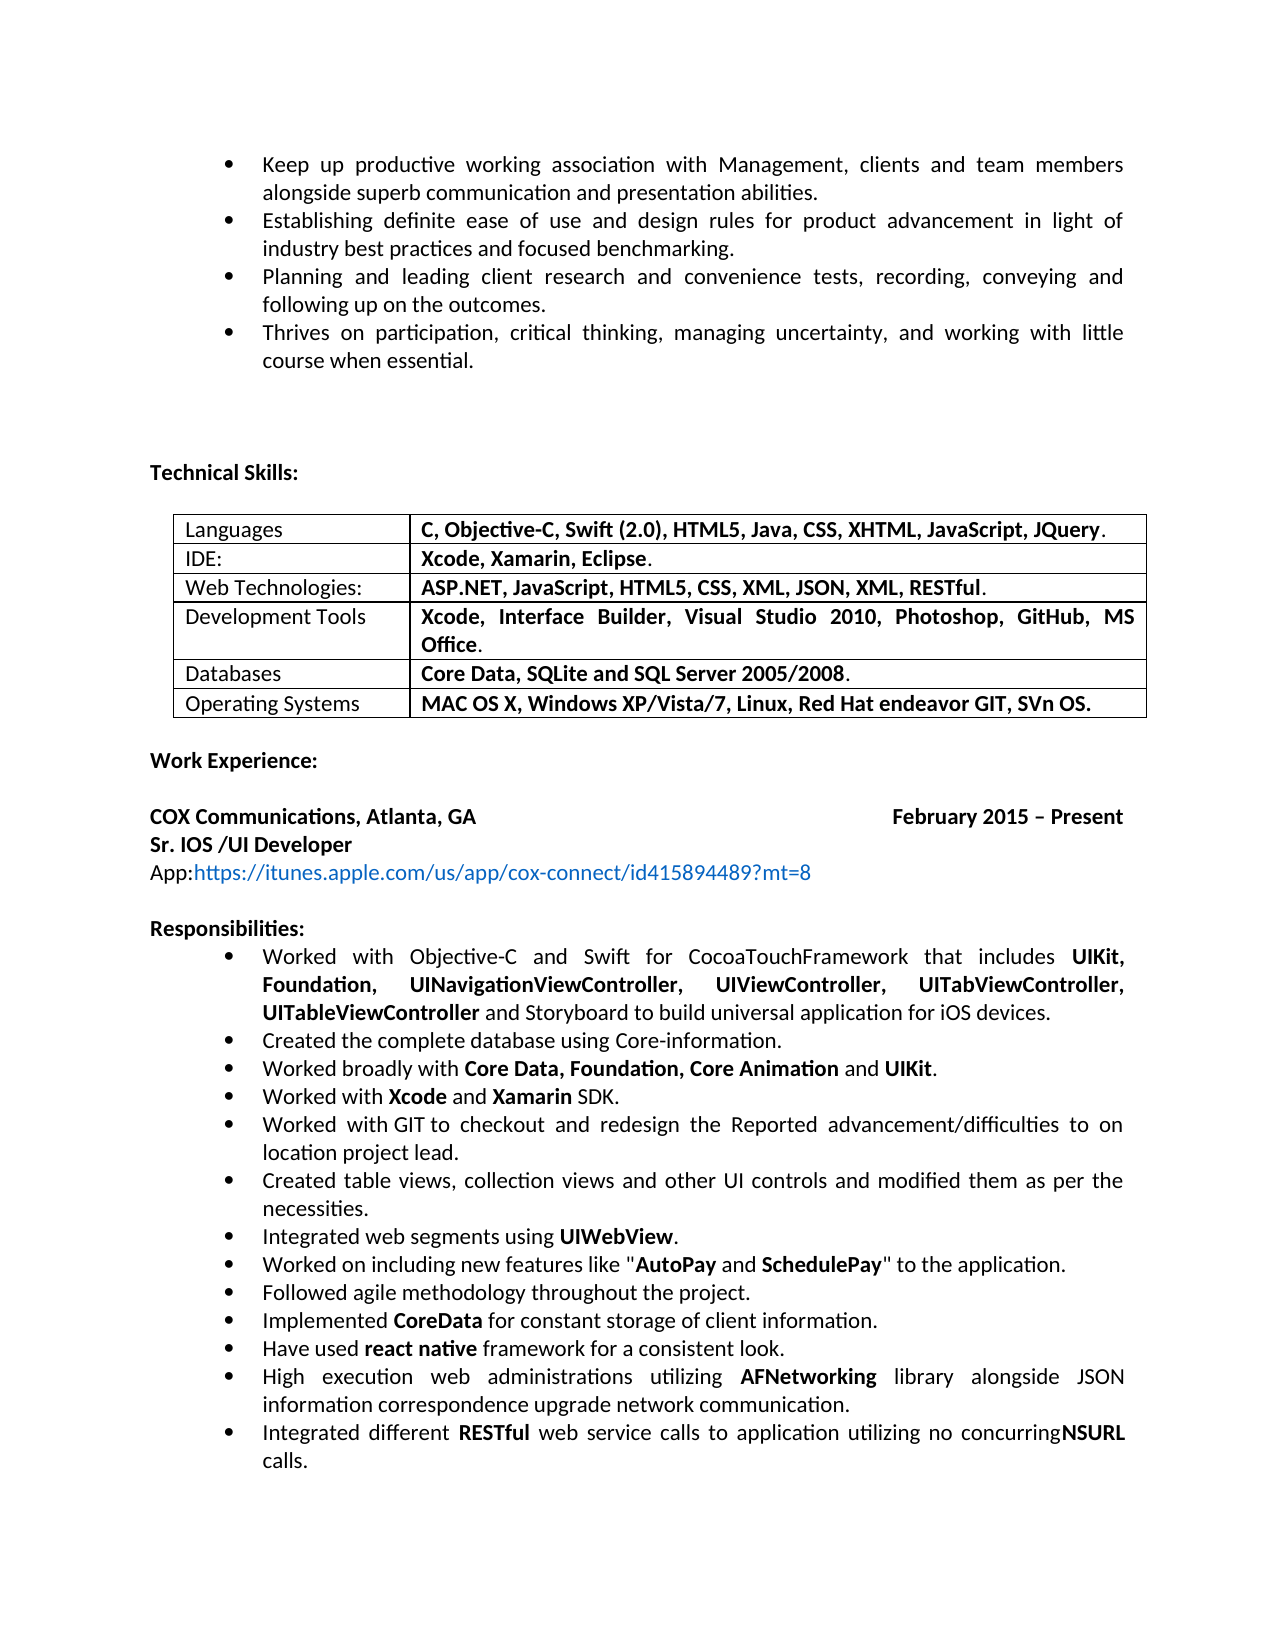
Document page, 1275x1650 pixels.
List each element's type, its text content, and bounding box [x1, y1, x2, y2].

list Worked with Xcode and Xamarin SDK. [225, 1082, 1125, 1110]
list High execution web administrations utilizing AFNetworking library alongside JSON information correspondence upgrade network communication. [225, 1362, 1125, 1418]
list Worked with GIT to checkout and redesign the Reported advancement/difficulties to on location project lead. [225, 1110, 1125, 1166]
table_cell Core Data, SQLite and SQL Server 2005/2008. [411, 660, 1146, 688]
list Worked on including new features like "AutoPay and SchedulePay" to the application. [225, 1250, 1125, 1278]
table_cell MAC OS X, Windows XP/Vista/7, Linux, Red Hat endeavor GIT, SVn OS. [411, 689, 1146, 717]
list Integrated different RESTful web service calls to application utilizing no concurringNSURL calls. [225, 1418, 1125, 1474]
text COX Communications, Atlanta, GA February 2015 – Present [150, 802, 1125, 830]
list Thrives on participation, critical thinking, managing uncertainty, and working with little course when essential. [225, 318, 1125, 374]
table_cell IDE: [174, 544, 409, 572]
table_cell Databases [174, 660, 409, 688]
text Technical Skills: [150, 458, 1125, 486]
table_header C, Objective-C, Swift (2.0), HTML5, Java, CSS, XHTML, JavaScript, JQuery. [411, 515, 1146, 543]
list Have used react native framework for a consistent look. [225, 1334, 1125, 1362]
list Keep up productive working association with Management, clients and team members alongside superb communication and presentation abilities. [225, 150, 1125, 206]
list Planning and leading client research and convenience tests, recording, conveying and following up on the outcomes. [225, 262, 1125, 318]
list Created table views, collection views and other UI controls and modified them as per the necessities. [225, 1166, 1125, 1222]
table_cell Operating Systems [174, 689, 409, 717]
text Work Experience: [150, 746, 1125, 774]
table_cell Development Tools [174, 603, 409, 658]
list Establishing definite ease of use and design rules for product advancement in light of industry best practices and focused benchmarking. [225, 206, 1125, 262]
text Responsibilities: [150, 914, 1125, 942]
list Worked with Objective-C and Swift for CocoaTouchFramework that includes UIKit, Foundation, UINavigationViewController, UIViewController, UITabViewController, UITableViewController and Storyboard to build universal application for iOS devices. [225, 942, 1125, 1026]
table_cell Web Technologies: [174, 574, 409, 601]
text Sr. IOS /UI Developer [150, 830, 1125, 858]
table_cell ASP.NET, JavaScript, HTML5, CSS, XML, JSON, XML, RESTful. [411, 574, 1146, 601]
text App:https://itunes.apple.com/us/app/cox-connect/id415894489?mt=8 [150, 858, 1125, 886]
table_header Languages [174, 515, 409, 543]
list Worked broadly with Core Data, Foundation, Core Animation and UIKit. [225, 1054, 1125, 1082]
table_cell Xcode, Xamarin, Eclipse. [411, 544, 1146, 572]
list Created the complete database using Core-information. [225, 1026, 1125, 1054]
table_cell Xcode, Interface Builder, Visual Studio 2010, Photoshop, GitHub, MS Office. [411, 603, 1146, 658]
list Followed agile methodology throughout the project. [225, 1278, 1125, 1306]
list Implemented CoreData for constant storage of client information. [225, 1306, 1125, 1334]
list Integrated web segments using UIWebView. [225, 1222, 1125, 1250]
